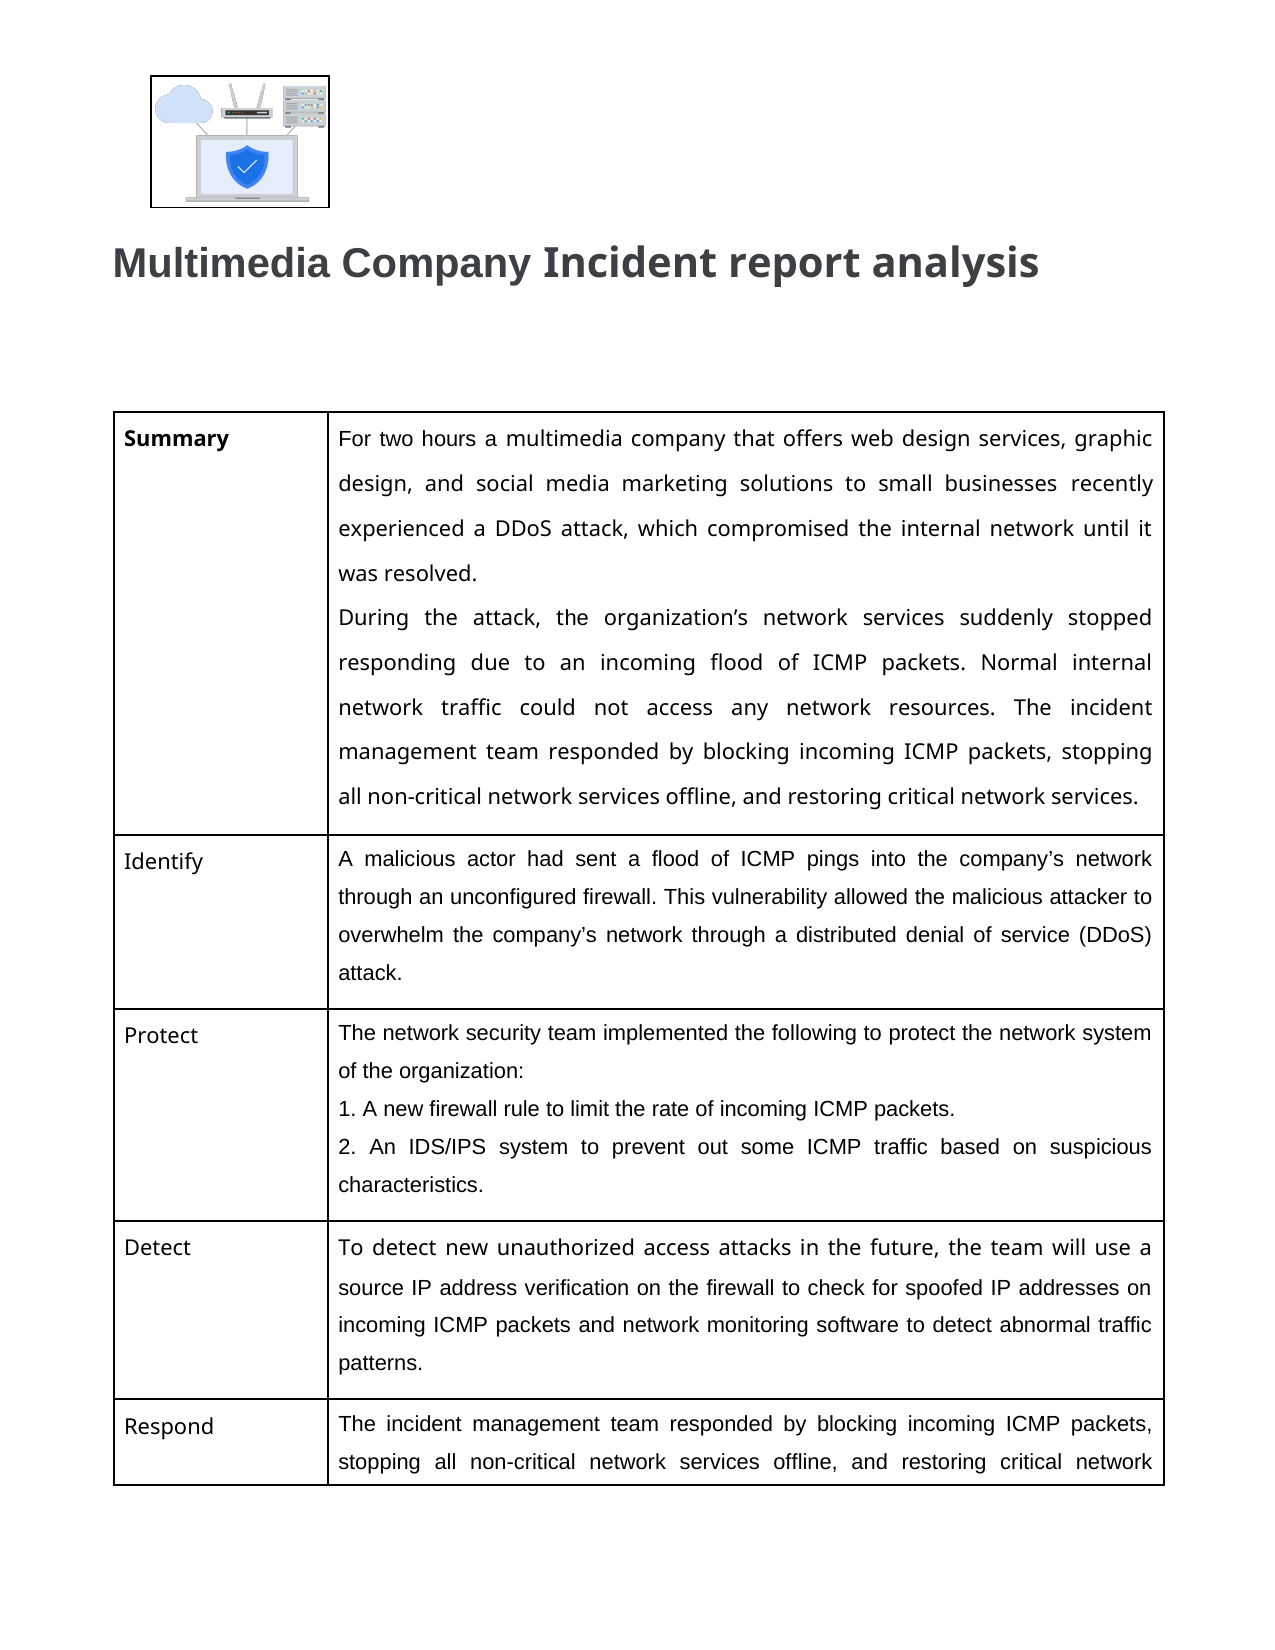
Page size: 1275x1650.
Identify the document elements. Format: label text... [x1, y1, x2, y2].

picture [152, 77, 328, 207]
table_cell Protect [115, 1010, 327, 1219]
table_cell A malicious actor had sent a flood of ICMP pings into the company’s network through an unconfigured firewall. This vulnerability allowed the malicious attacker to overwhelm the company’s network through a distributed denial of service (DDoS) attack. [329, 836, 1163, 1008]
table_header For two hours a multimedia company that offers web design services, graphic design, and social media marketing solutions to small businesses recently experienced a DDoS attack, which compromised the internal network until it was resolved. During the attack, the organization’s network services suddenly stopped responding due to an incoming flood of ICMP packets. Normal internal network traffic could not access any network resources. The incident management team responded by blocking incoming ICMP packets, stopping all non-critical network services offline, and restoring critical network services. [329, 413, 1163, 834]
table_cell Identify [115, 836, 327, 1008]
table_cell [329, 1400, 1163, 1484]
table_cell To detect new unauthorized access attacks in the future, the team will use a source IP address verification on the firewall to check for spoofed IP addresses on incoming ICMP packets and network monitoring software to detect abnormal traffic patterns. [329, 1222, 1163, 1398]
table_cell The network security team implemented the following to protect the network system of the organization: 1. A new firewall rule to limit the rate of incoming ICMP packets. 2. An IDS/IPS system to prevent out some ICMP traffic based on suspicious characteristics. [329, 1010, 1163, 1219]
table_header Summary [115, 413, 327, 834]
table_cell Respond [115, 1400, 327, 1484]
text Multimedia Company Incident report analysis [112, 233, 1162, 290]
table_cell Detect [115, 1222, 327, 1398]
